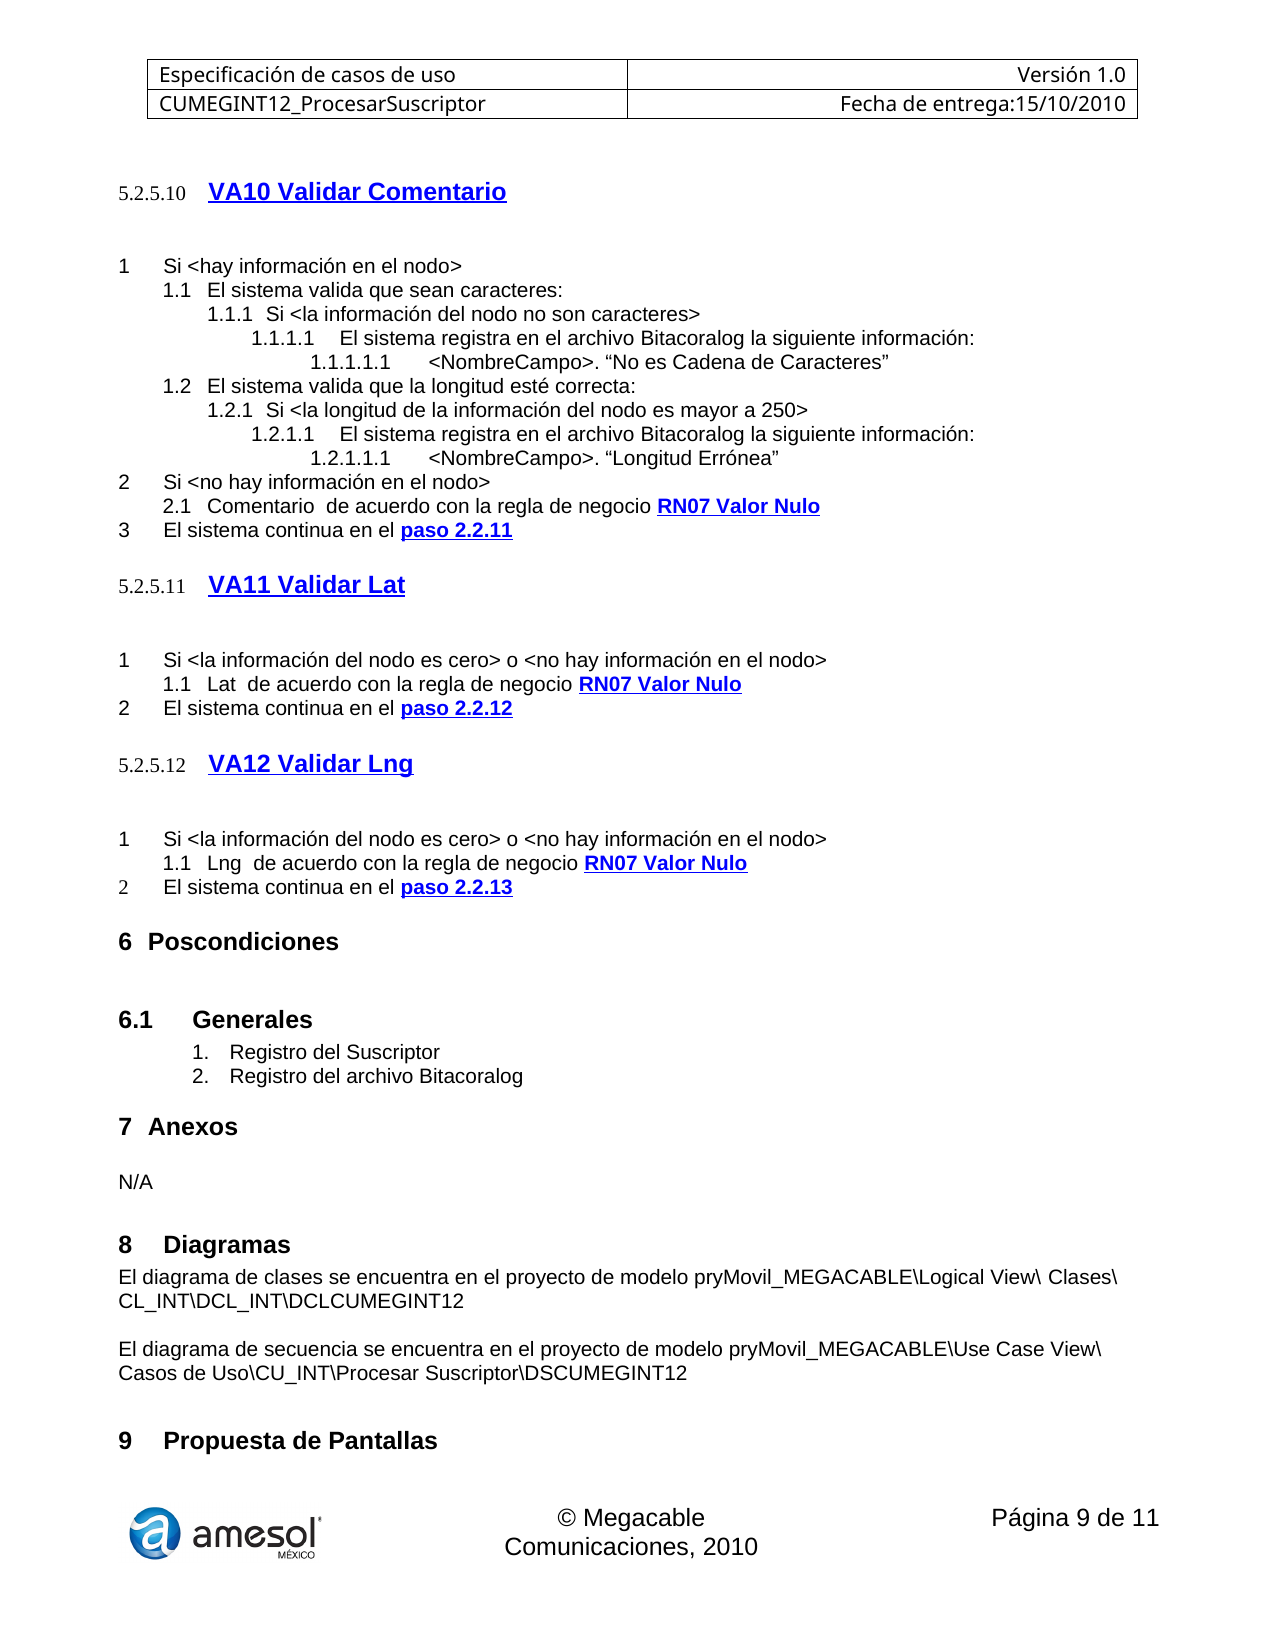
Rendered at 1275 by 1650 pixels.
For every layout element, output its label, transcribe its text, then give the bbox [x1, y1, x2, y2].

list Si <la información del nodo es cero> o <no hay información en el nodo> [118, 648, 1157, 672]
list Registro del archivo Bitacoralog [192, 1064, 1157, 1088]
list Lat de acuerdo con la regla de negocio RN07 Valor Nulo [162, 672, 1157, 696]
text N/A [118, 1169, 1157, 1193]
list El sistema continua en el paso 2.2.13 [118, 874, 1157, 899]
list El sistema valida que la longitud esté correcta: [162, 374, 1157, 398]
list Si <hay información en el nodo> [118, 254, 1157, 278]
text El diagrama de secuencia se encuentra en el proyecto de modelo pryMovil_MEGACABLE\Use Case View\Casos de Uso\CU_INT\Procesar Suscriptor\DSCUMEGINT12 [118, 1337, 1157, 1385]
list Si <no hay información en el nodo> [118, 470, 1157, 494]
list El sistema continua en el paso 2.2.11 [118, 518, 1157, 542]
subtitle Diagramas [118, 1230, 1157, 1259]
subtitle Generales [118, 1005, 1157, 1034]
subtitle Propuesta de Pantallas [118, 1426, 1157, 1455]
subtitle VA11 Validar Lat [118, 571, 1157, 599]
list Comentario de acuerdo con la regla de negocio RN07 Valor Nulo [162, 494, 1157, 518]
list <NombreCampo>. “Longitud Errónea” [193, 446, 1157, 470]
picture [118, 1502, 322, 1563]
list Si <la información del nodo no son caracteres> [193, 302, 1157, 326]
list Si <la información del nodo es cero> o <no hay información en el nodo> [118, 827, 1157, 851]
list El sistema registra en el archivo Bitacoralog la siguiente información: [193, 422, 1157, 446]
text El diagrama de clases se encuentra en el proyecto de modelo pryMovil_MEGACABLE\Logical View\ Clases\CL_INT\DCL_INT\DCLCUMEGINT12 [118, 1265, 1157, 1313]
subtitle VA12 Validar Lng [118, 749, 1157, 778]
subtitle VA10 Validar Comentario [118, 177, 1157, 205]
list El sistema valida que sean caracteres: [162, 278, 1157, 302]
list <NombreCampo>. “No es Cadena de Caracteres” [193, 350, 1157, 374]
subtitle Poscondiciones [118, 927, 1157, 956]
list El sistema continua en el paso 2.2.12 [118, 696, 1157, 720]
list Si <la longitud de la información del nodo es mayor a 250> [193, 398, 1157, 422]
list Registro del Suscriptor [192, 1040, 1157, 1064]
list El sistema registra en el archivo Bitacoralog la siguiente información: [193, 326, 1157, 350]
list Lng de acuerdo con la regla de negocio RN07 Valor Nulo [162, 851, 1157, 874]
subtitle Anexos [118, 1112, 1157, 1141]
